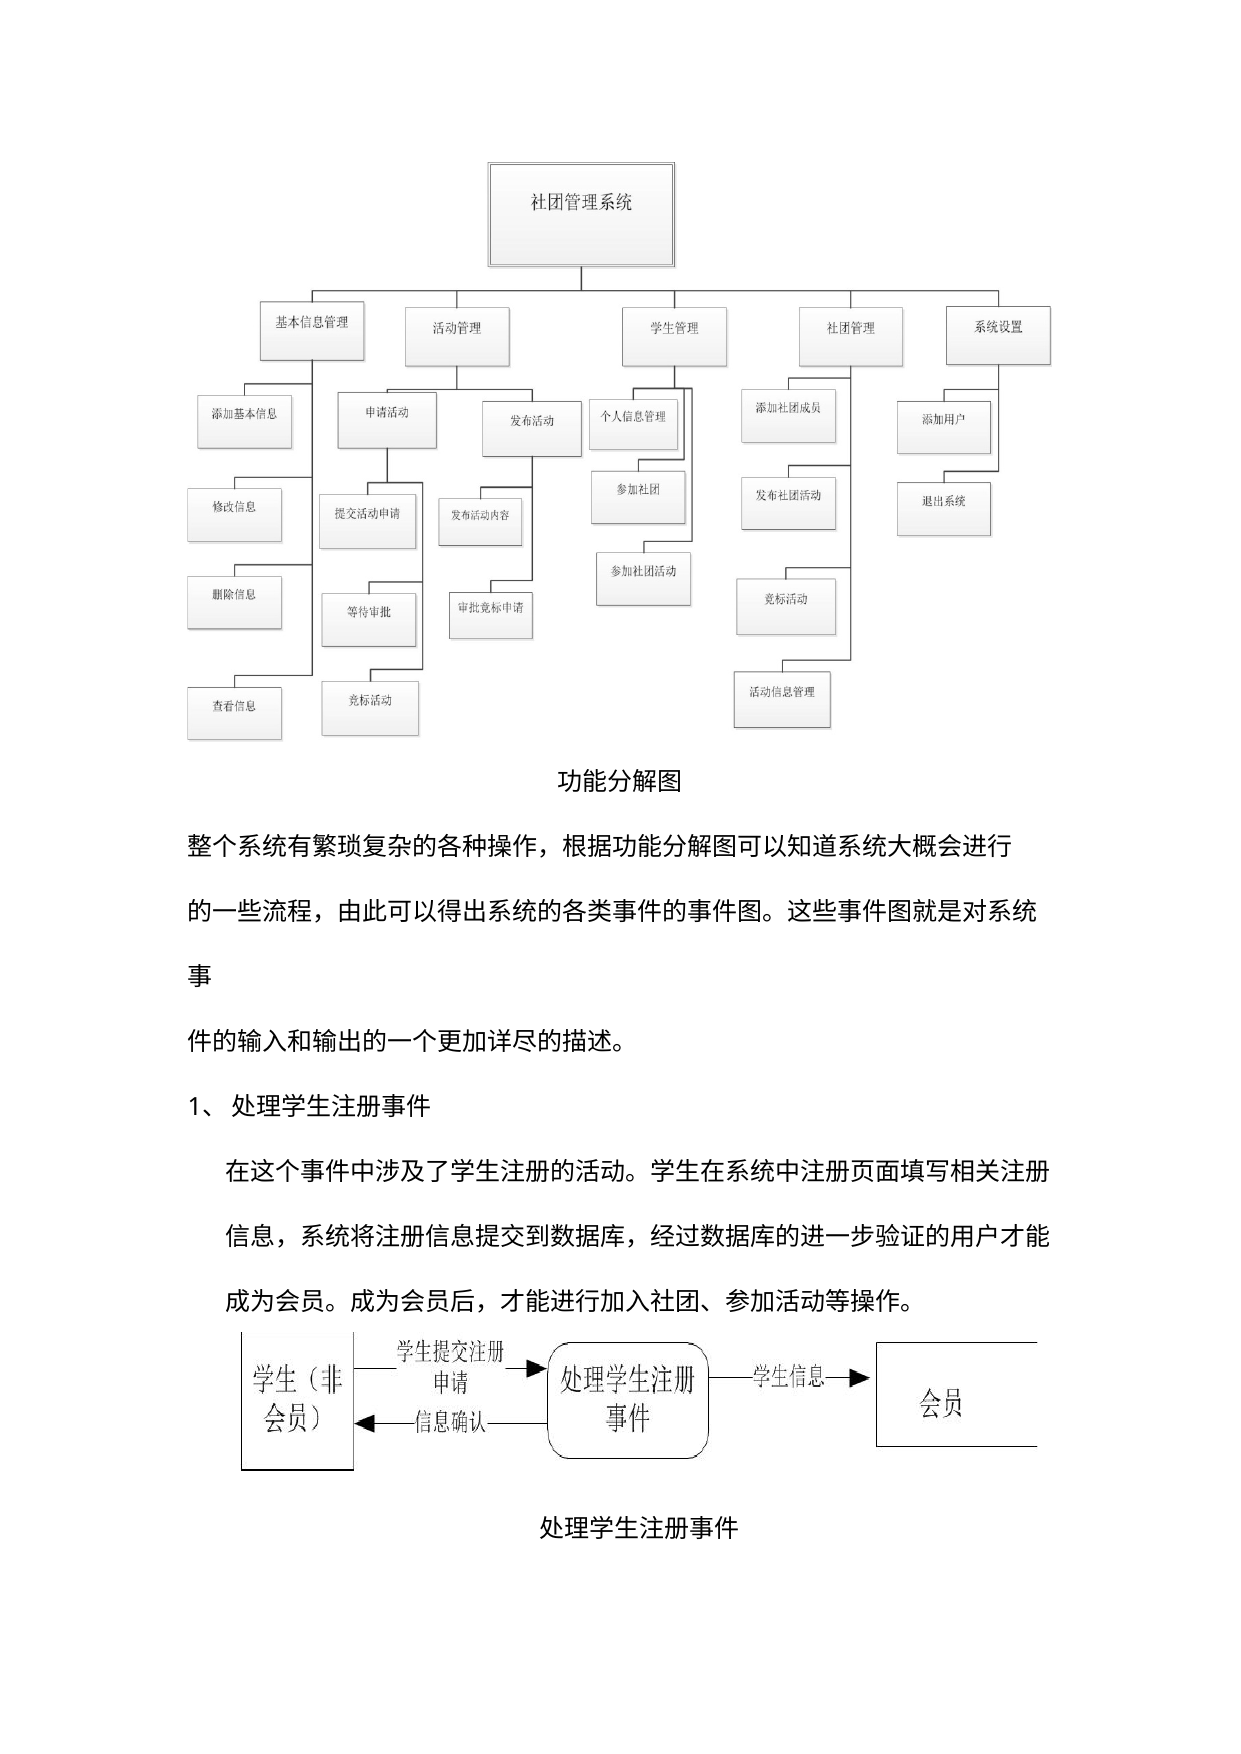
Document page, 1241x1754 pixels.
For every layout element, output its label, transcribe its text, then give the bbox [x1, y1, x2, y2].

text 整个系统有繁琐复杂的各种操作，根据功能分解图可以知道系统大概会进行 [187, 812, 1053, 877]
text 件的输入和输出的一个更加详尽的描述。 [187, 1007, 1053, 1072]
list 处理学生注册事件 [187, 1072, 1053, 1137]
list 在这个事件中涉及了学生注册的活动。学生在系统中注册页面填写相关注册信息，系统将注册信息提交到数据库，经过数据库的进一步验证的用户才能成为会员。成为会员后，才能进行加入社团、参加活动等操作。 [225, 1137, 1053, 1332]
text 功能分解图 [187, 747, 1053, 812]
picture [240, 1332, 1038, 1471]
picture [187, 162, 1052, 742]
list 处理学生注册事件 [225, 1494, 1053, 1559]
text 的一些流程，由此可以得出系统的各类事件的事件图。这些事件图就是对系统事 [187, 877, 1053, 1007]
